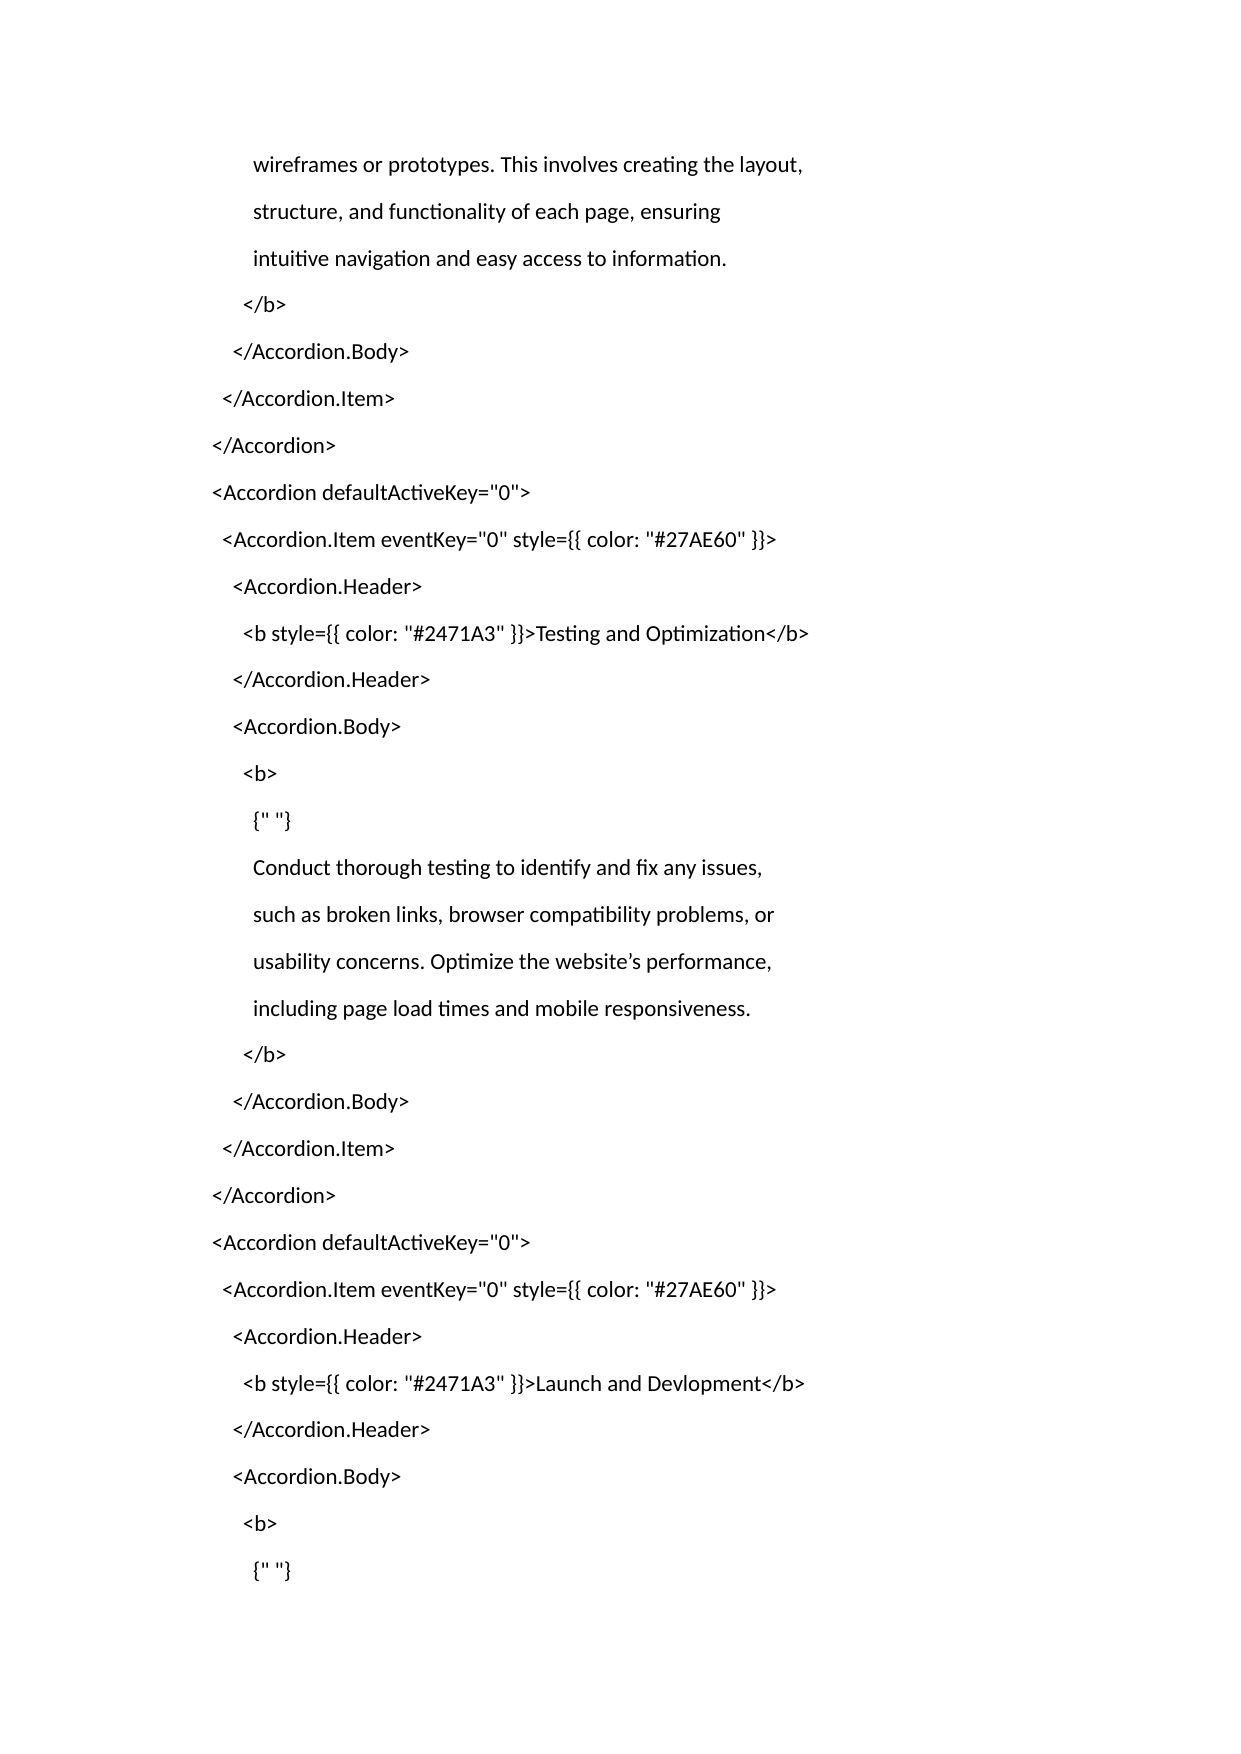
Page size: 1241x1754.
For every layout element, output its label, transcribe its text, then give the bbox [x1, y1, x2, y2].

text <b style={{ color: "#2471A3" }}>Testing and Optimization</b> [150, 619, 1090, 647]
text </Accordion> [150, 431, 1090, 459]
text <Accordion.Item eventKey="0" style={{ color: "#27AE60" }}> [150, 1275, 1090, 1303]
text usability concerns. Optimize the website’s performance, [150, 947, 1090, 975]
text intuitive navigation and easy access to information. [150, 244, 1090, 272]
text </Accordion> [150, 1181, 1090, 1209]
text </Accordion.Item> [150, 1134, 1090, 1162]
text </Accordion.Body> [150, 337, 1090, 366]
text </b> [150, 1041, 1090, 1069]
text including page load times and mobile responsiveness. [150, 994, 1090, 1022]
text <b style={{ color: "#2471A3" }}>Launch and Devlopment</b> [150, 1369, 1090, 1397]
text </Accordion.Item> [150, 384, 1090, 412]
text <Accordion.Header> [150, 572, 1090, 600]
text {" "} [150, 806, 1090, 834]
text </Accordion.Body> [150, 1087, 1090, 1116]
text <Accordion.Header> [150, 1322, 1090, 1350]
text <Accordion defaultActiveKey="0"> [150, 478, 1090, 506]
text </Accordion.Header> [150, 666, 1090, 694]
text <b> [150, 759, 1090, 787]
text structure, and functionality of each page, ensuring [150, 197, 1090, 225]
text such as broken links, browser compatibility problems, or [150, 900, 1090, 928]
text <b> [150, 1509, 1090, 1537]
text wireframes or prototypes. This involves creating the layout, [150, 150, 1090, 178]
text <Accordion.Body> [150, 712, 1090, 741]
text </Accordion.Header> [150, 1416, 1090, 1444]
text {" "} [150, 1556, 1090, 1584]
text Conduct thorough testing to identify and fix any issues, [150, 853, 1090, 881]
text <Accordion.Item eventKey="0" style={{ color: "#27AE60" }}> [150, 525, 1090, 553]
text <Accordion defaultActiveKey="0"> [150, 1228, 1090, 1256]
text <Accordion.Body> [150, 1462, 1090, 1491]
text </b> [150, 291, 1090, 319]
